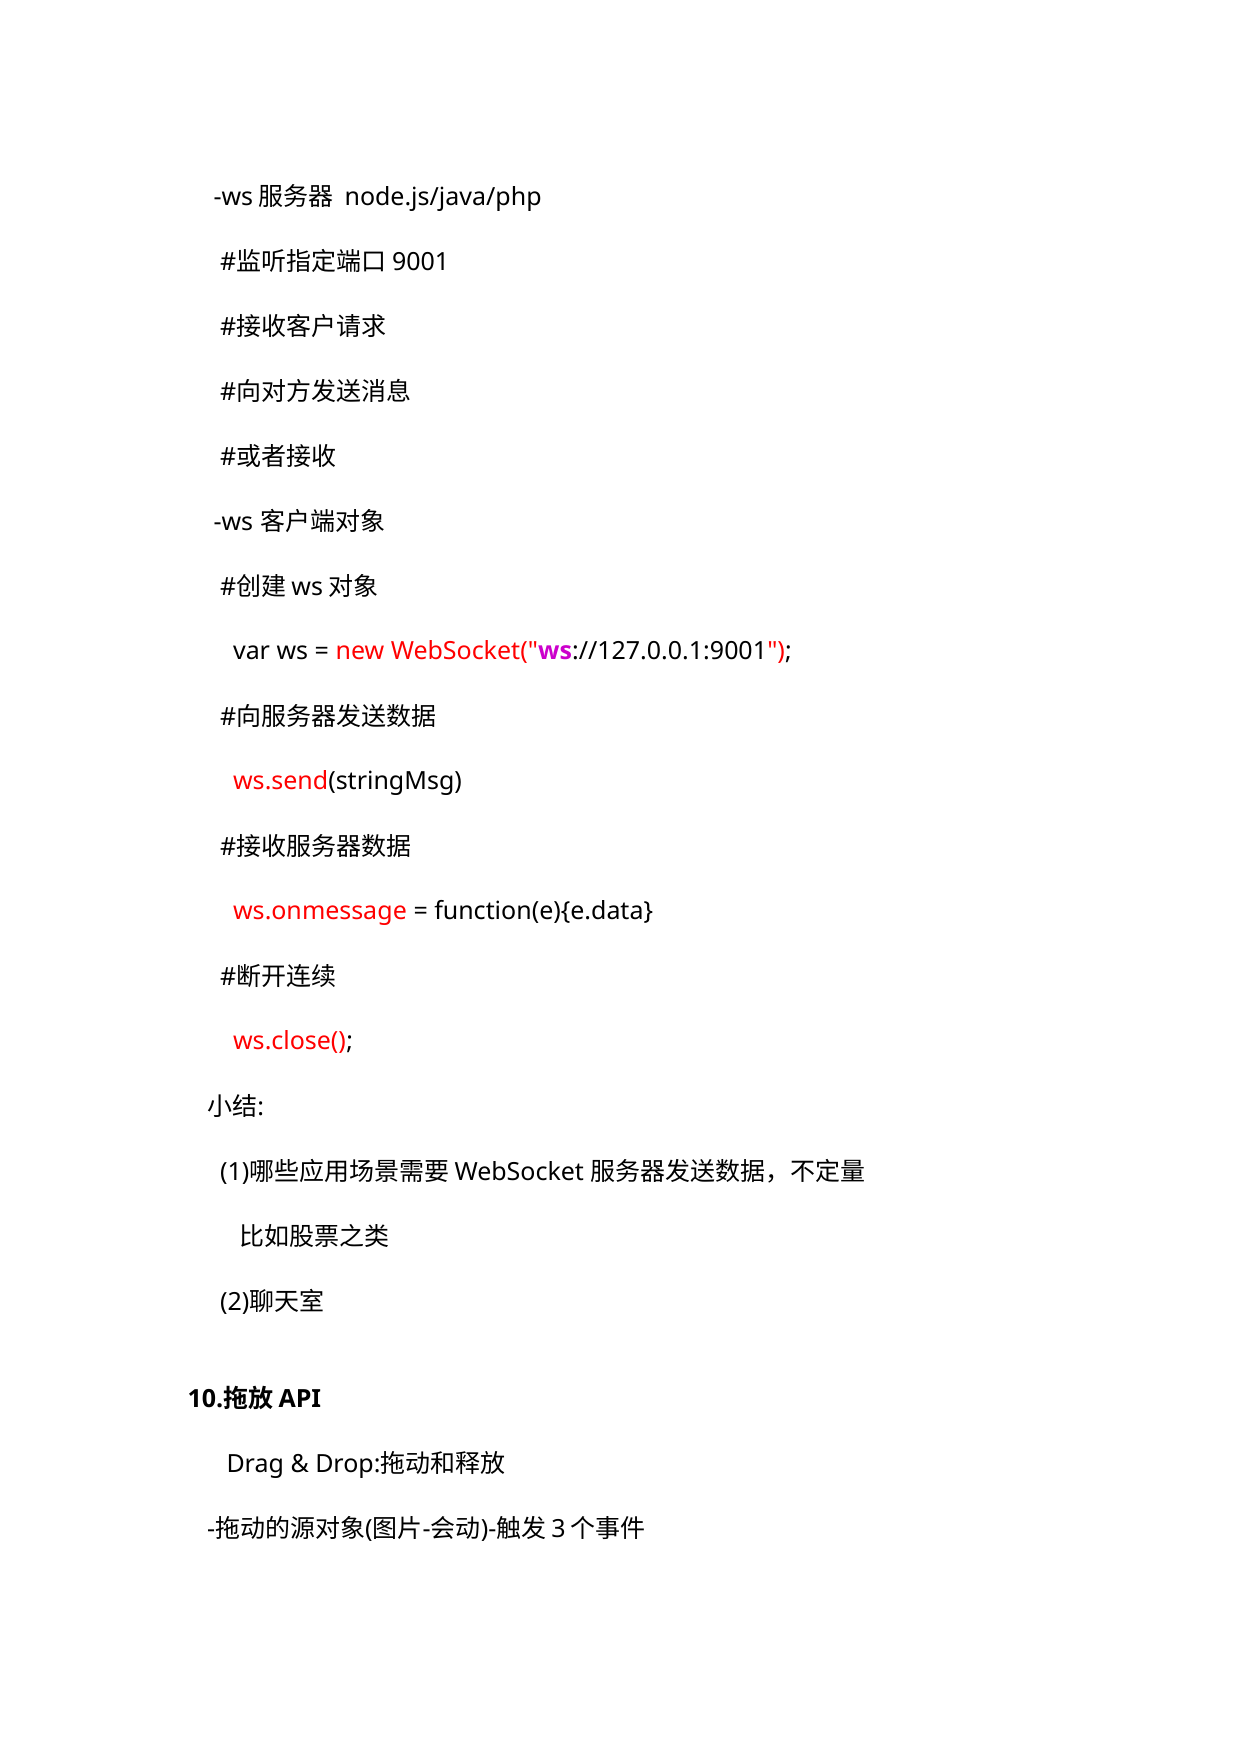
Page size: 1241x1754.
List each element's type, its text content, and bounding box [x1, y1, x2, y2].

text -拖动的源对象(图片-会动)-触发3个事件 [187, 1494, 1053, 1559]
text #接收客户请求 [187, 292, 1053, 357]
text #向服务器发送数据 [187, 682, 1053, 747]
text #监听指定端口 9001 [187, 227, 1053, 292]
text #接收服务器数据 [187, 812, 1053, 877]
text (2)聊天室 [187, 1267, 1053, 1332]
text #向对方发送消息 [187, 357, 1053, 422]
text -ws服务器 node.js/java/php [187, 162, 1053, 227]
text 比如股票之类 [187, 1202, 1053, 1267]
text -ws 客户端对象 [187, 487, 1053, 552]
text Drag & Drop:拖动和释放 [187, 1429, 1053, 1494]
list 10.拖放API [187, 1364, 1053, 1429]
text #创建ws对象 [187, 552, 1053, 617]
text ws.close(); [187, 1007, 1053, 1072]
text #断开连续 [187, 942, 1053, 1007]
text #或者接收 [187, 422, 1053, 487]
text ws.onmessage = function(e){e.data} [187, 877, 1053, 942]
text 小结: [187, 1072, 1053, 1137]
text (1)哪些应用场景需要WebSocket 服务器发送数据，不定量 [187, 1137, 1053, 1202]
text ws.send(stringMsg) [187, 747, 1053, 812]
text var ws = new WebSocket("ws://127.0.0.1:9001"); [187, 617, 1053, 682]
